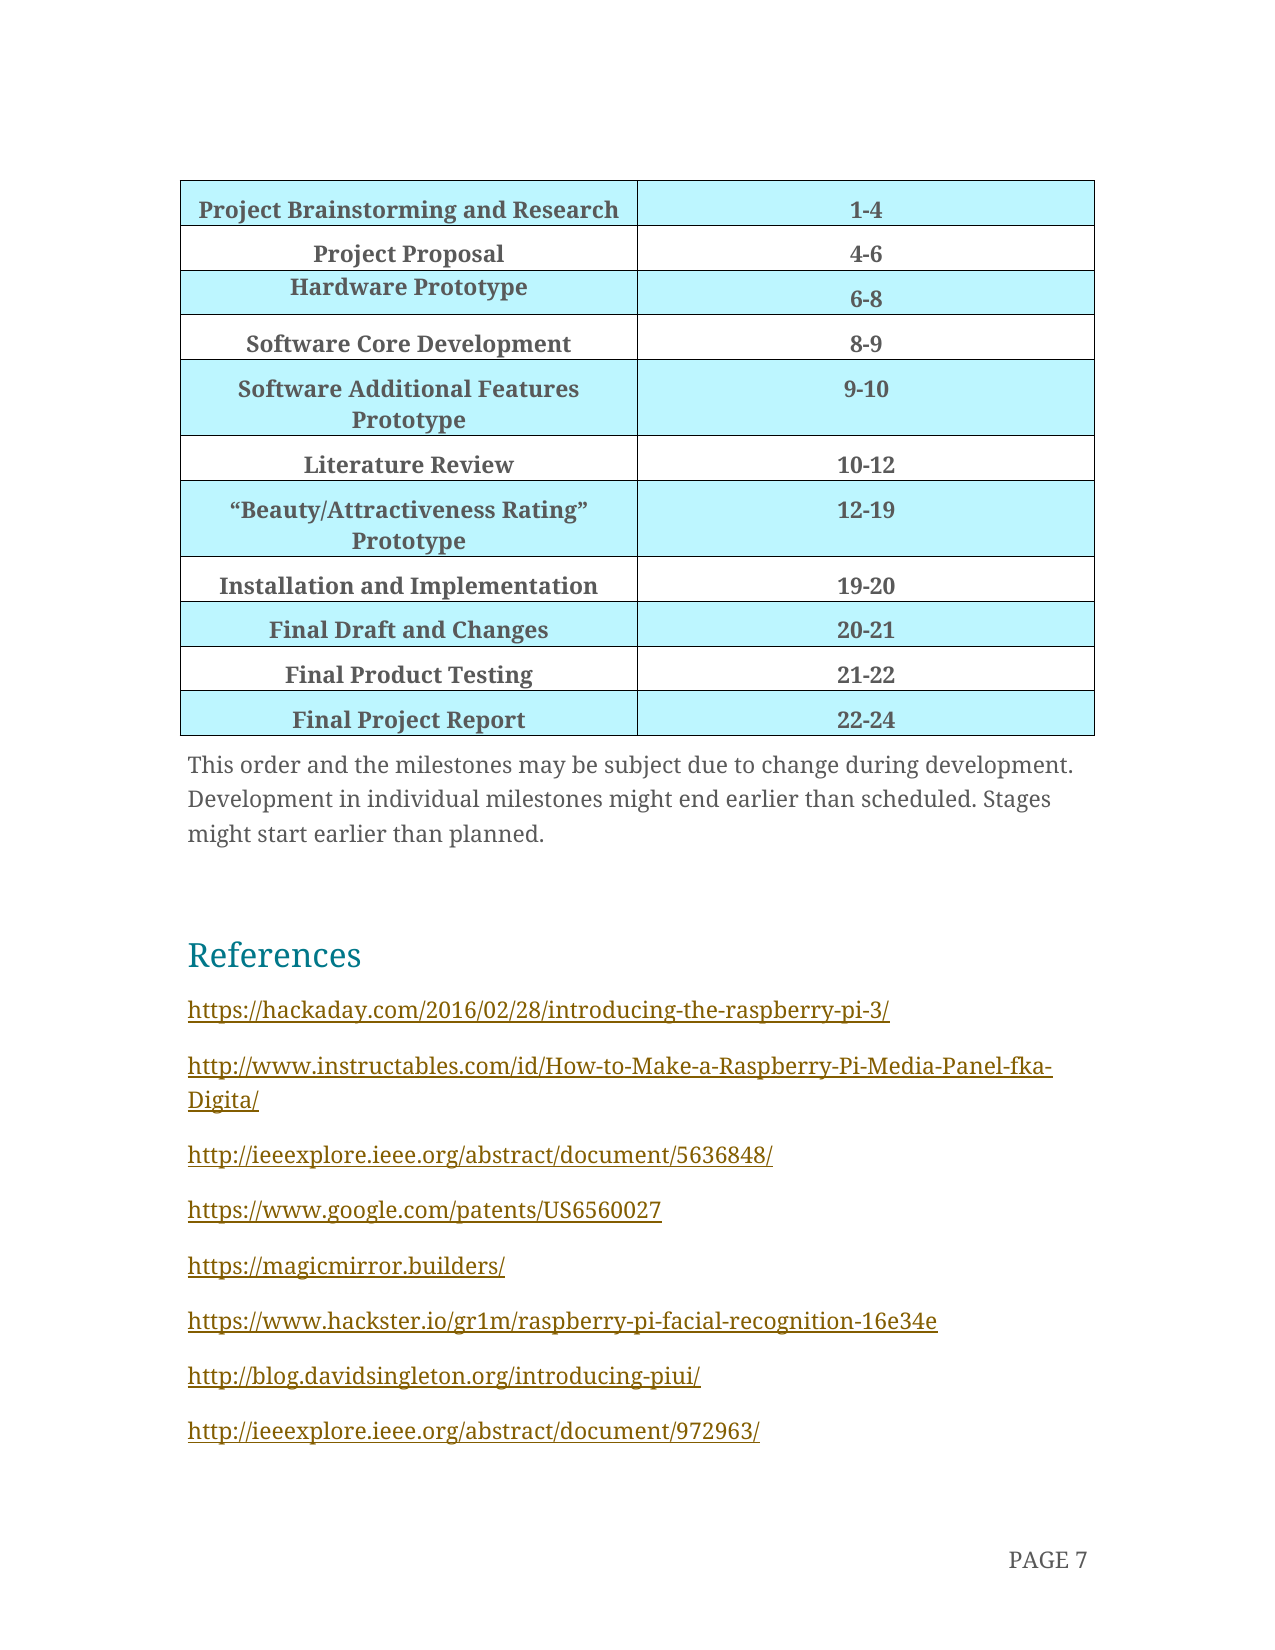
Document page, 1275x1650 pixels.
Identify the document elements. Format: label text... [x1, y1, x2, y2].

table_cell Software Additional Features Prototype [181, 360, 637, 435]
table_cell 6-8 [638, 271, 1094, 314]
table_cell Final Project Report [181, 691, 637, 735]
table_cell 19-20 [638, 557, 1094, 601]
text http://www.instructables.com/id/How-to-Make-a-Raspberry-Pi-Media-Panel-fka-Digita/ [187, 1050, 1087, 1115]
table_cell Project Brainstorming and Research [181, 181, 637, 225]
table_cell 4-6 [638, 226, 1094, 269]
text This order and the milestones may be subject due to change during development. Development in individual milestones might end earlier than scheduled. Stages might start earlier than planned. [187, 749, 1087, 849]
text https://www.google.com/patents/US6560027 [187, 1194, 1087, 1226]
table_cell Project Proposal [181, 226, 637, 269]
table_cell 8-9 [638, 315, 1094, 359]
text http://blog.davidsingleton.org/introducing-piui/ [187, 1360, 1087, 1391]
table_cell 1-4 [638, 181, 1094, 225]
text https://hackaday.com/2016/02/28/introducing-the-raspberry-pi-3/ [187, 994, 1087, 1026]
table_cell 22-24 [638, 691, 1094, 735]
table_cell 21-22 [638, 647, 1094, 690]
table_cell “Beauty/Attractiveness Rating” Prototype [181, 481, 637, 556]
text http://ieeexplore.ieee.org/abstract/document/5636848/ [187, 1139, 1087, 1171]
table_cell Hardware Prototype [181, 271, 637, 314]
table_cell Installation and Implementation [181, 557, 637, 601]
table_cell 20-21 [638, 602, 1094, 646]
subtitle References [187, 932, 1087, 977]
table_cell 9-10 [638, 360, 1094, 435]
text https://www.hackster.io/gr1m/raspberry-pi-facial-recognition-16e34e [187, 1305, 1087, 1336]
table_cell Software Core Development [181, 315, 637, 359]
text https://magicmirror.builders/ [187, 1250, 1087, 1281]
table_cell Literature Review [181, 436, 637, 480]
table_cell Final Draft and Changes [181, 602, 637, 646]
text http://ieeexplore.ieee.org/abstract/document/972963/ [187, 1415, 1087, 1447]
table_cell 10-12 [638, 436, 1094, 480]
table_cell Final Product Testing [181, 647, 637, 690]
table_cell 12-19 [638, 481, 1094, 556]
